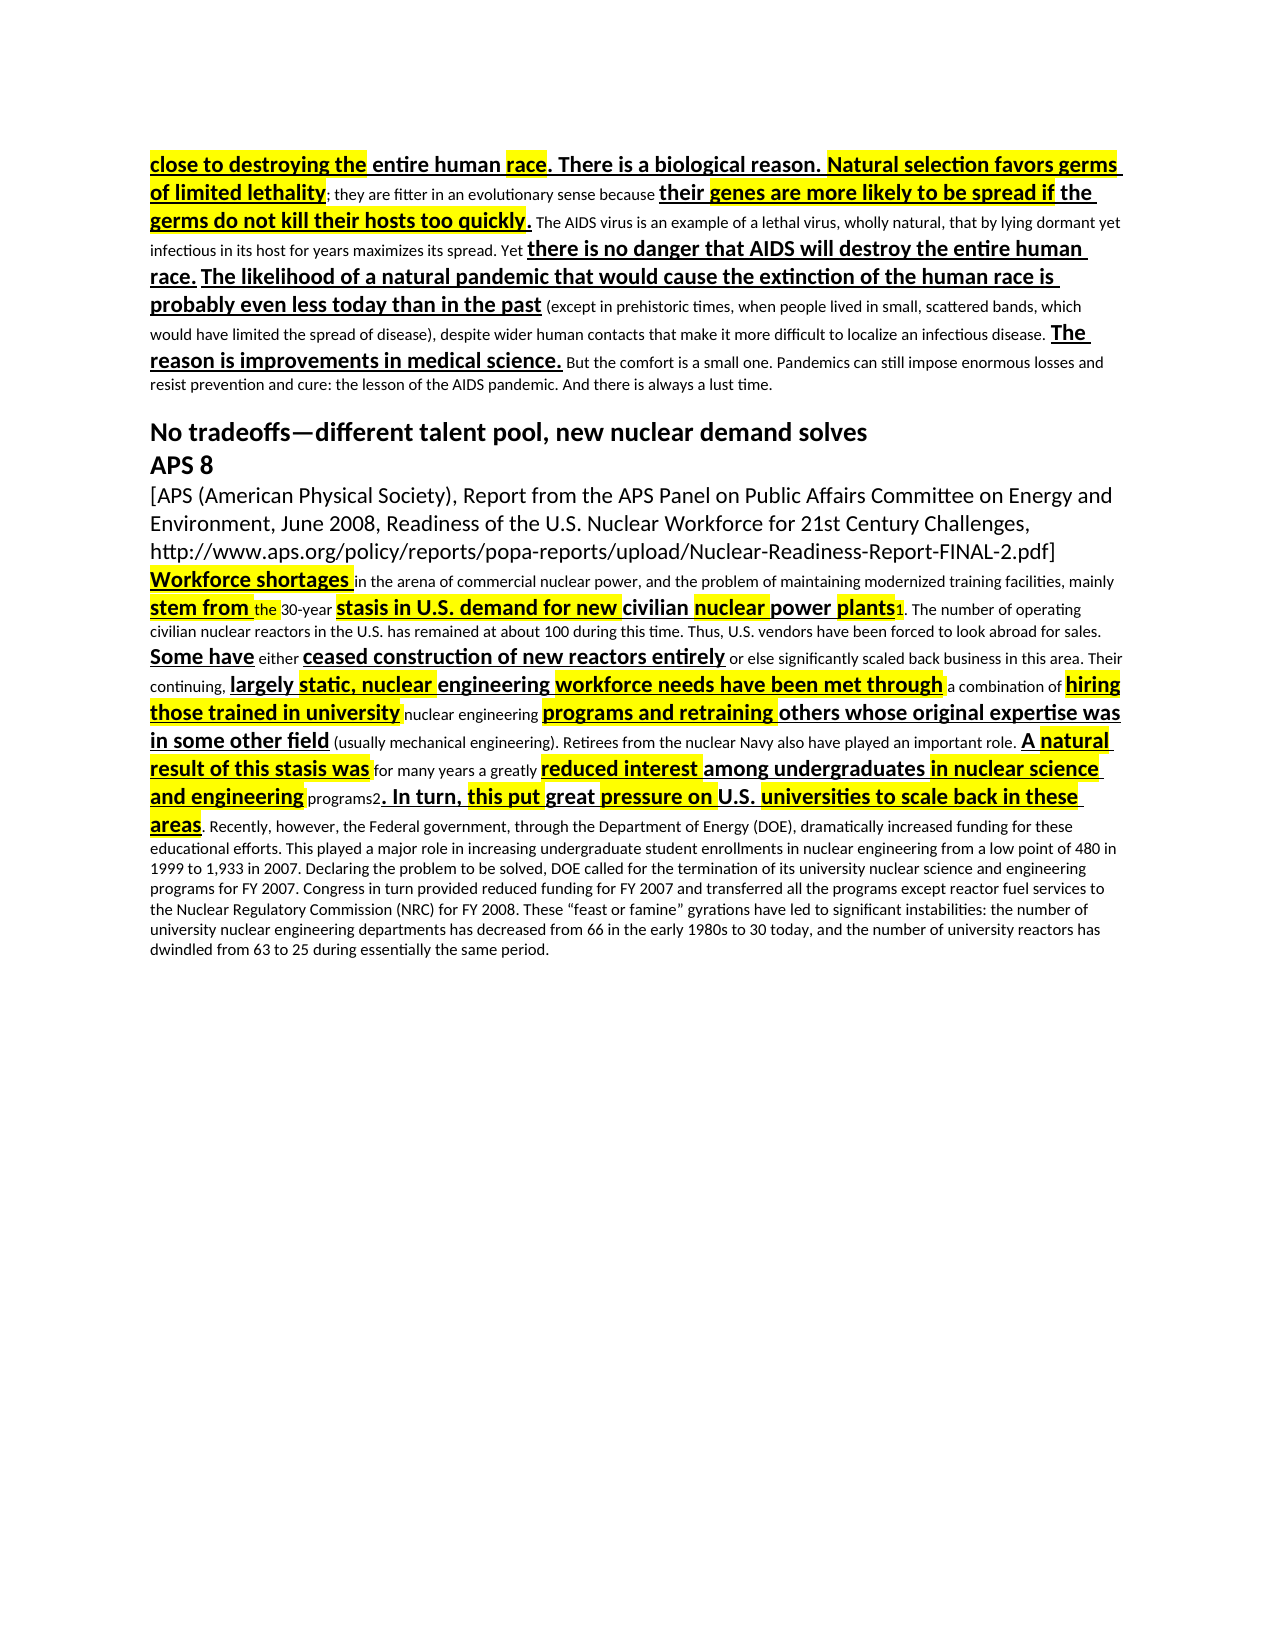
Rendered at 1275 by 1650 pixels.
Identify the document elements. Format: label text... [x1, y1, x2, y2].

text Workforce shortages in the arena of commercial nuclear power, and the problem of maintaining modernized training facilities, mainly stem from the 30-year stasis in U.S. demand for new civilian nuclear power plants1. The number of operating civilian nuclear reactors in the U.S. has remained at about 100 during this time. Thus, U.S. vendors have been forced to look abroad for sales. Some have either ceased construction of new reactors entirely or else significantly scaled back business in this area. Their continuing, largely static, nuclear engineering workforce needs have been met through a combination of hiring those trained in university nuclear engineering programs and retraining others whose original expertise was in some other field (usually mechanical engineering). Retirees from the nuclear Navy also have played an important role. A natural result of this stasis was for many years a greatly reduced interest among undergraduates in nuclear science and engineering programs2. In turn, this put great pressure on U.S. universities to scale back in these areas. Recently, however, the Federal government, through the Department of Energy (DOE), dramatically increased funding for these educational efforts. This played a major role in increasing undergraduate student enrollments in nuclear engineering from a low point of 480 in 1999 to 1,933 in 2007. Declaring the problem to be solved, DOE called for the termination of its university nuclear science and engineering programs for FY 2007. Congress in turn provided reduced funding for FY 2007 and transferred all the programs except reactor fuel services to the Nuclear Regulatory Commission (NRC) for FY 2008. These “feast or famine” gyrations have led to significant instabilities: the number of university nuclear engineering departments has decreased from 66 in the early 1980s to 30 today, and the number of university reactors has dwindled from 63 to 25 during essentially the same period. [150, 565, 1125, 960]
text [APS (American Physical Society), Report from the APS Panel on Public Affairs Committee on Energy and Environment, June 2008, Readiness of the U.S. Nuclear Workforce for 21st Century Challenges, http://www.aps.org/policy/reports/popa-reports/upload/Nuclear-Readiness-Report-FINAL-2.pdf] [150, 481, 1125, 565]
text APS 8 [150, 448, 1125, 481]
subtitle No tradeoffs—different talent pool, new nuclear demand solves [150, 415, 1125, 448]
